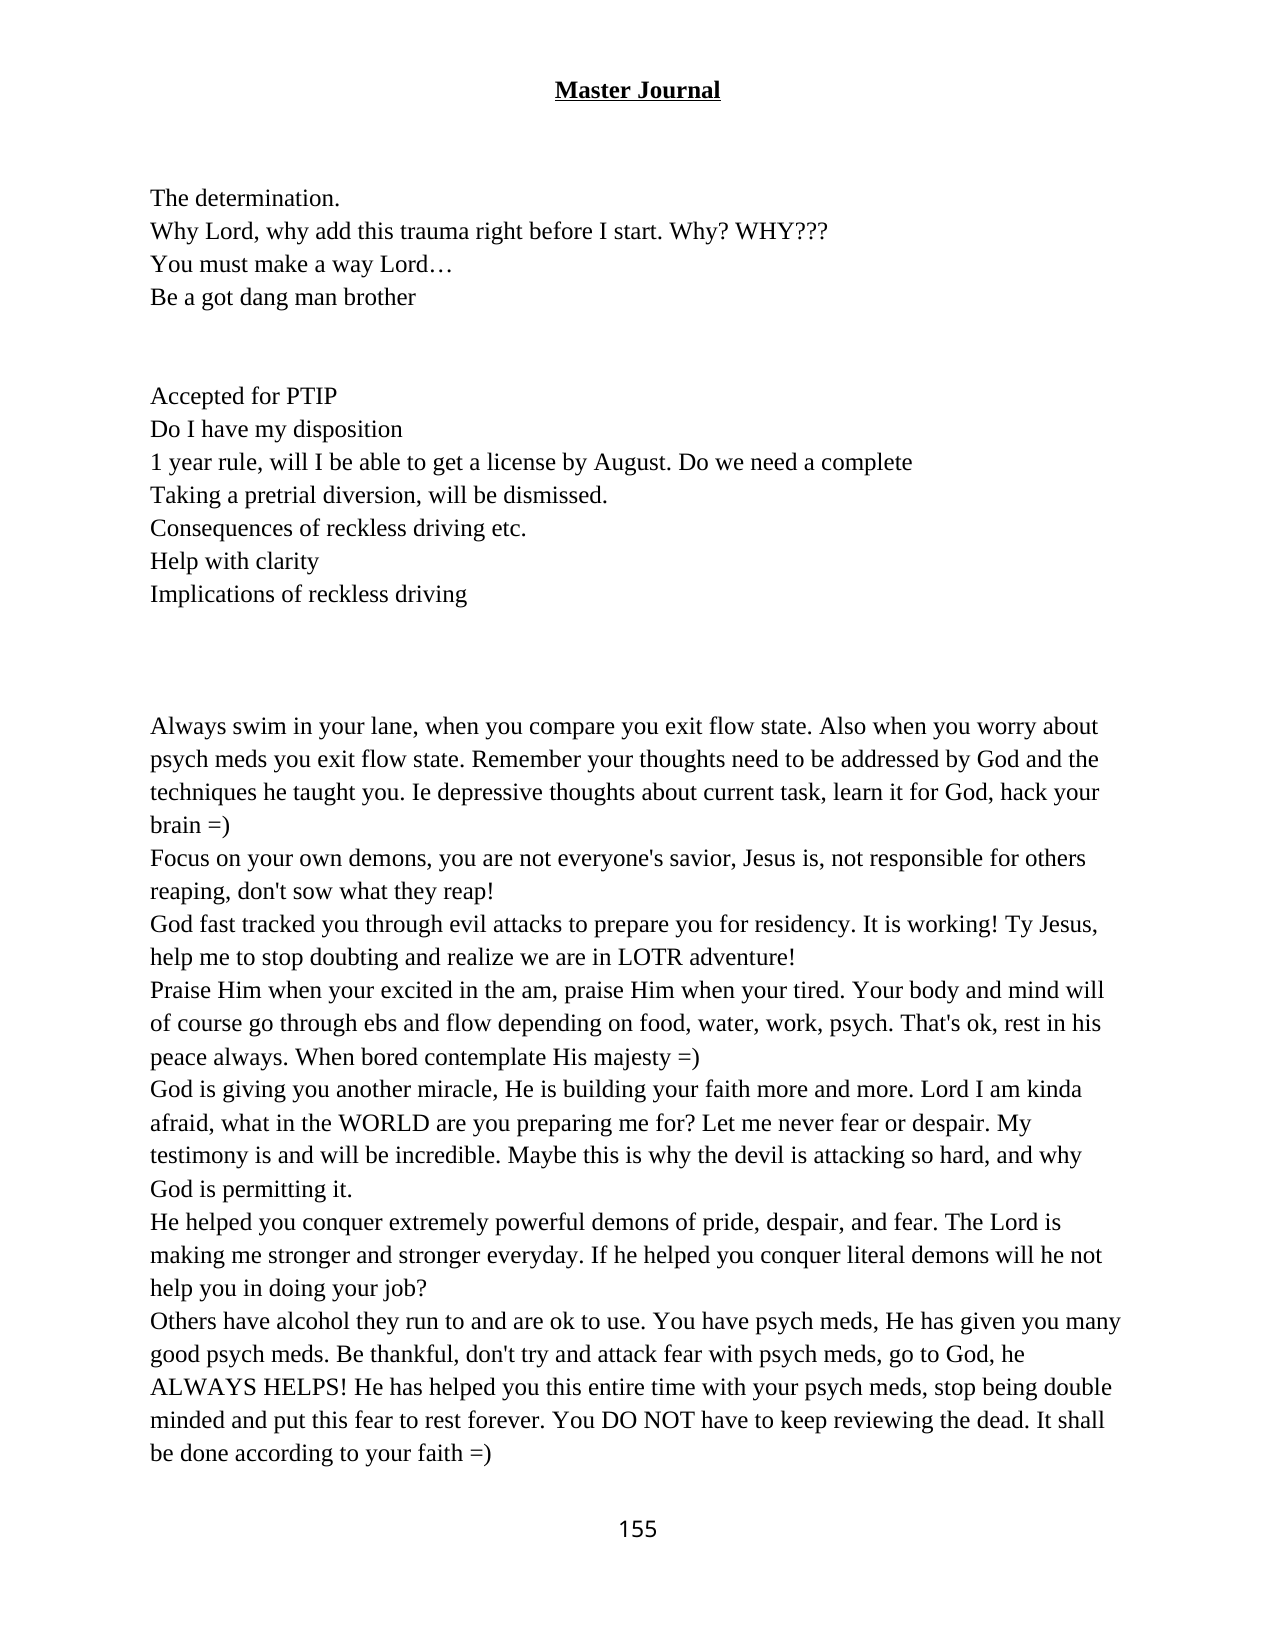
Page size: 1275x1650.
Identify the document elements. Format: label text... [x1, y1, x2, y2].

text Consequences of reckless driving etc. [150, 513, 1125, 542]
text Praise Him when your excited in the am, praise Him when your tired. Your body and mind will of course go through ebs and flow depending on food, water, work, psych. That's ok, rest in his peace always. When bored contemplate His majesty =) [150, 976, 1125, 1070]
text Implications of reckless driving [150, 579, 1125, 608]
text Always swim in your lane, when you compare you exit flow state. Also when you worry about psych meds you exit flow state. Remember your thoughts need to be addressed by God and the techniques he taught you. Ie depressive thoughts about current task, learn it for God, hack your brain =) [150, 711, 1125, 839]
text He helped you conquer extremely powerful demons of pride, despair, and fear. The Lord is making me stronger and stronger everyday. If he helped you conquer literal demons will he not help you in doing your job? [150, 1207, 1125, 1301]
text Be a got dang man brother 💪 💪 💪 [150, 282, 1125, 311]
text Help with clarity [150, 546, 1125, 575]
text The determination. [150, 183, 1125, 212]
text God is giving you another miracle, He is building your faith more and more. Lord I am kinda afraid, what in the WORLD are you preparing me for? Let me never fear or despair. My testimony is and will be incredible. Maybe this is why the devil is attacking so hard, and why God is permitting it. [150, 1074, 1125, 1202]
text Focus on your own demons, you are not everyone's savior, Jesus is, not responsible for others reaping, don't sow what they reap! [150, 843, 1125, 905]
text You must make a way Lord… [150, 249, 1125, 278]
text Others have alcohol they run to and are ok to use. You have psych meds, He has given you many good psych meds. Be thankful, don't try and attack fear with psych meds, go to God, he ALWAYS HELPS! He has helped you this entire time with your psych meds, stop being double minded and put this fear to rest forever. You DO NOT have to keep reviewing the dead. It shall be done according to your faith =) [150, 1306, 1125, 1467]
text Why Lord, why add this trauma right before I start. Why? WHY??? [150, 216, 1125, 245]
text God fast tracked you through evil attacks to prepare you for residency. It is working! Ty Jesus, help me to stop doubting and realize we are in LOTR adventure! [150, 909, 1125, 971]
text Taking a pretrial diversion, will be dismissed. [150, 480, 1125, 509]
text Accepted for PTIP [150, 381, 1125, 410]
text Do I have my disposition [150, 414, 1125, 443]
text 1 year rule, will I be able to get a license by August. Do we need a complete [150, 447, 1125, 476]
